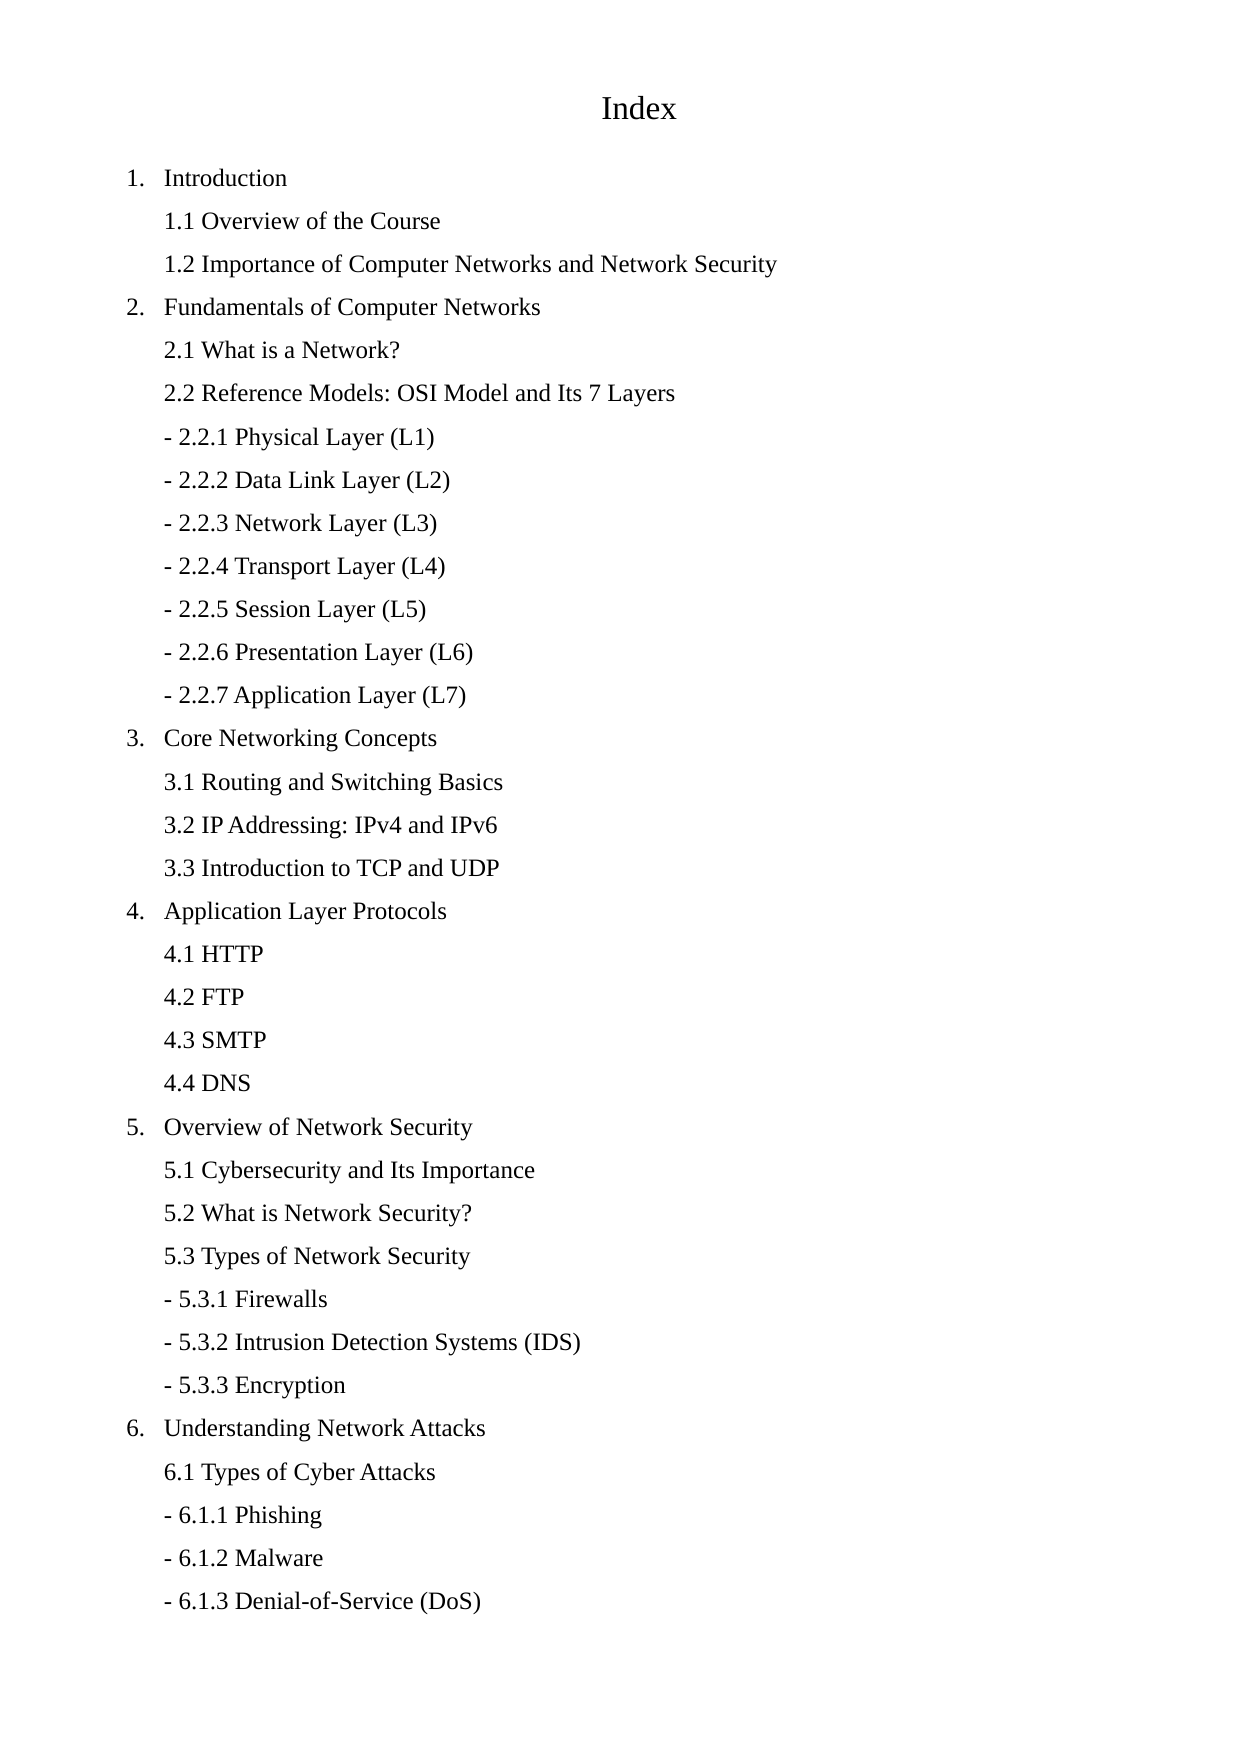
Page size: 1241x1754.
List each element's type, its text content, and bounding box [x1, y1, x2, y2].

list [126, 1413, 1152, 1615]
list Fundamentals of Computer Networks 2.1 What is a Network? 2.2 Reference Models: OSI Model and Its 7 Layers - 2.2.1 Physical Layer (L1) - 2.2.2 Data Link Layer (L2) - 2.2.3 Network Layer (L3) - 2.2.4 Transport Layer (L4) - 2.2.5 Session Layer (L5) - 2.2.6 Presentation Layer (L6) - 2.2.7 Application Layer (L7) [126, 292, 1152, 709]
list Introduction 1.1 Overview of the Course 1.2 Importance of Computer Networks and Network Security [126, 163, 1152, 278]
list Overview of Network Security 5.1 Cybersecurity and Its Importance 5.2 What is Network Security? 5.3 Types of Network Security - 5.3.1 Firewalls - 5.3.2 Intrusion Detection Systems (IDS) - 5.3.3 Encryption [126, 1112, 1152, 1399]
list Core Networking Concepts 3.1 Routing and Switching Basics 3.2 IP Addressing: IPv4 and IPv6 3.3 Introduction to TCP and UDP [126, 723, 1152, 882]
list Application Layer Protocols 4.1 HTTP 4.2 FTP 4.3 SMTP 4.4 DNS [126, 896, 1152, 1097]
text Index [126, 89, 1152, 127]
